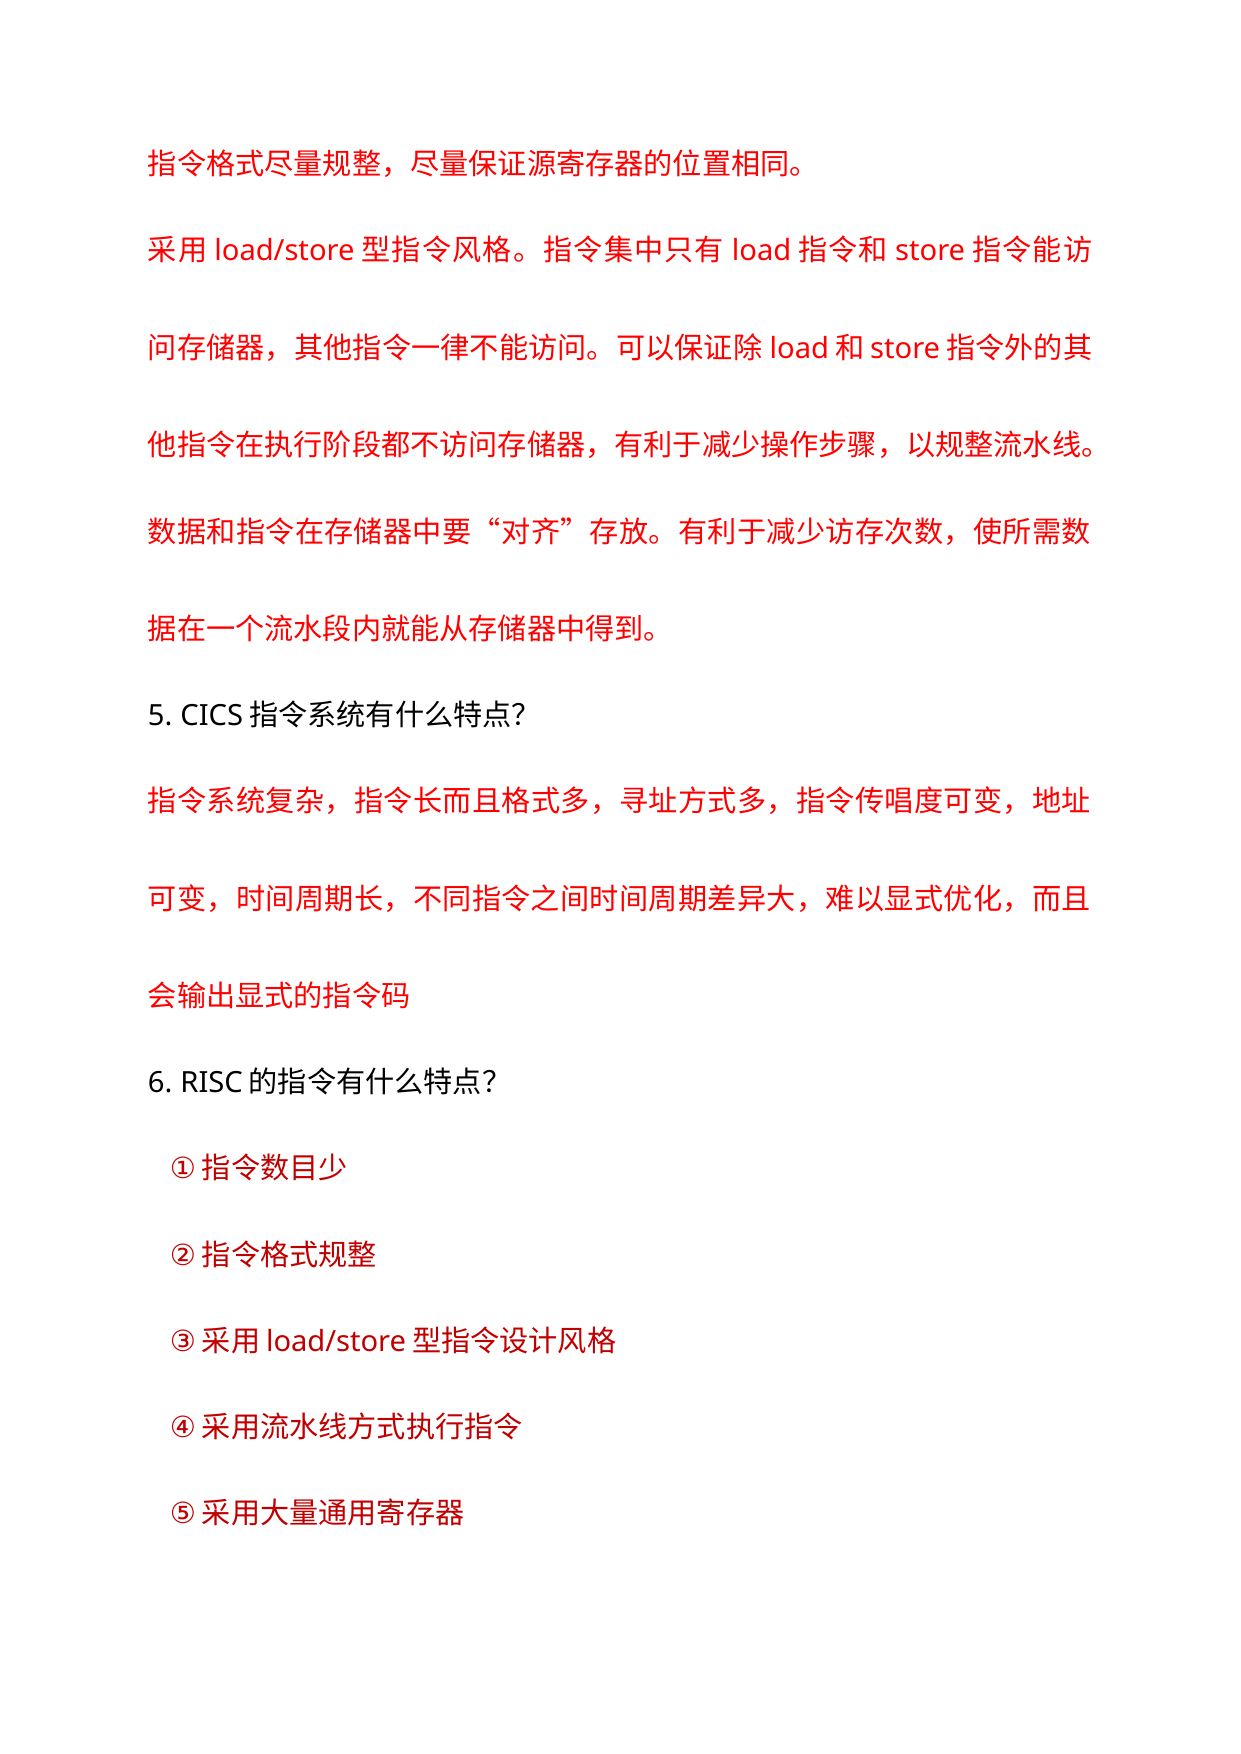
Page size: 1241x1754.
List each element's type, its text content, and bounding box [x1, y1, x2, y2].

list 采用load/store型指令风格。指令集中只有load指令和store指令能访问存储器，其他指令一律不能访问。可以保证除load和store指令外的其他指令在执行阶段都不访问存储器，有利于减少操作步骤，以规整流水线。 [148, 216, 1092, 476]
list ①指令数目少 [169, 1134, 1092, 1199]
list 指令格式尽量规整，尽量保证源寄存器的位置相同。 [148, 129, 1092, 194]
list ③采用load/store型指令设计风格 [169, 1306, 1092, 1371]
list CICS指令系统有什么特点？ [148, 680, 1092, 745]
list ②指令格式规整 [169, 1220, 1092, 1285]
list RISC的指令有什么特点？ [148, 1048, 1092, 1113]
list ⑤采用大量通用寄存器 [169, 1478, 1092, 1543]
list 数据和指令在存储器中要“对齐”存放。有利于减少访存次数，使所需数据在一个流水段内就能从存储器中得到。 [148, 497, 1092, 659]
list 指令系统复杂，指令长而且格式多，寻址方式多，指令传唱度可变，地址可变，时间周期长，不同指令之间时间周期差异大，难以显式优化，而且会输出显式的指令码 [148, 767, 1092, 1027]
list ④采用流水线方式执行指令 [169, 1392, 1092, 1457]
